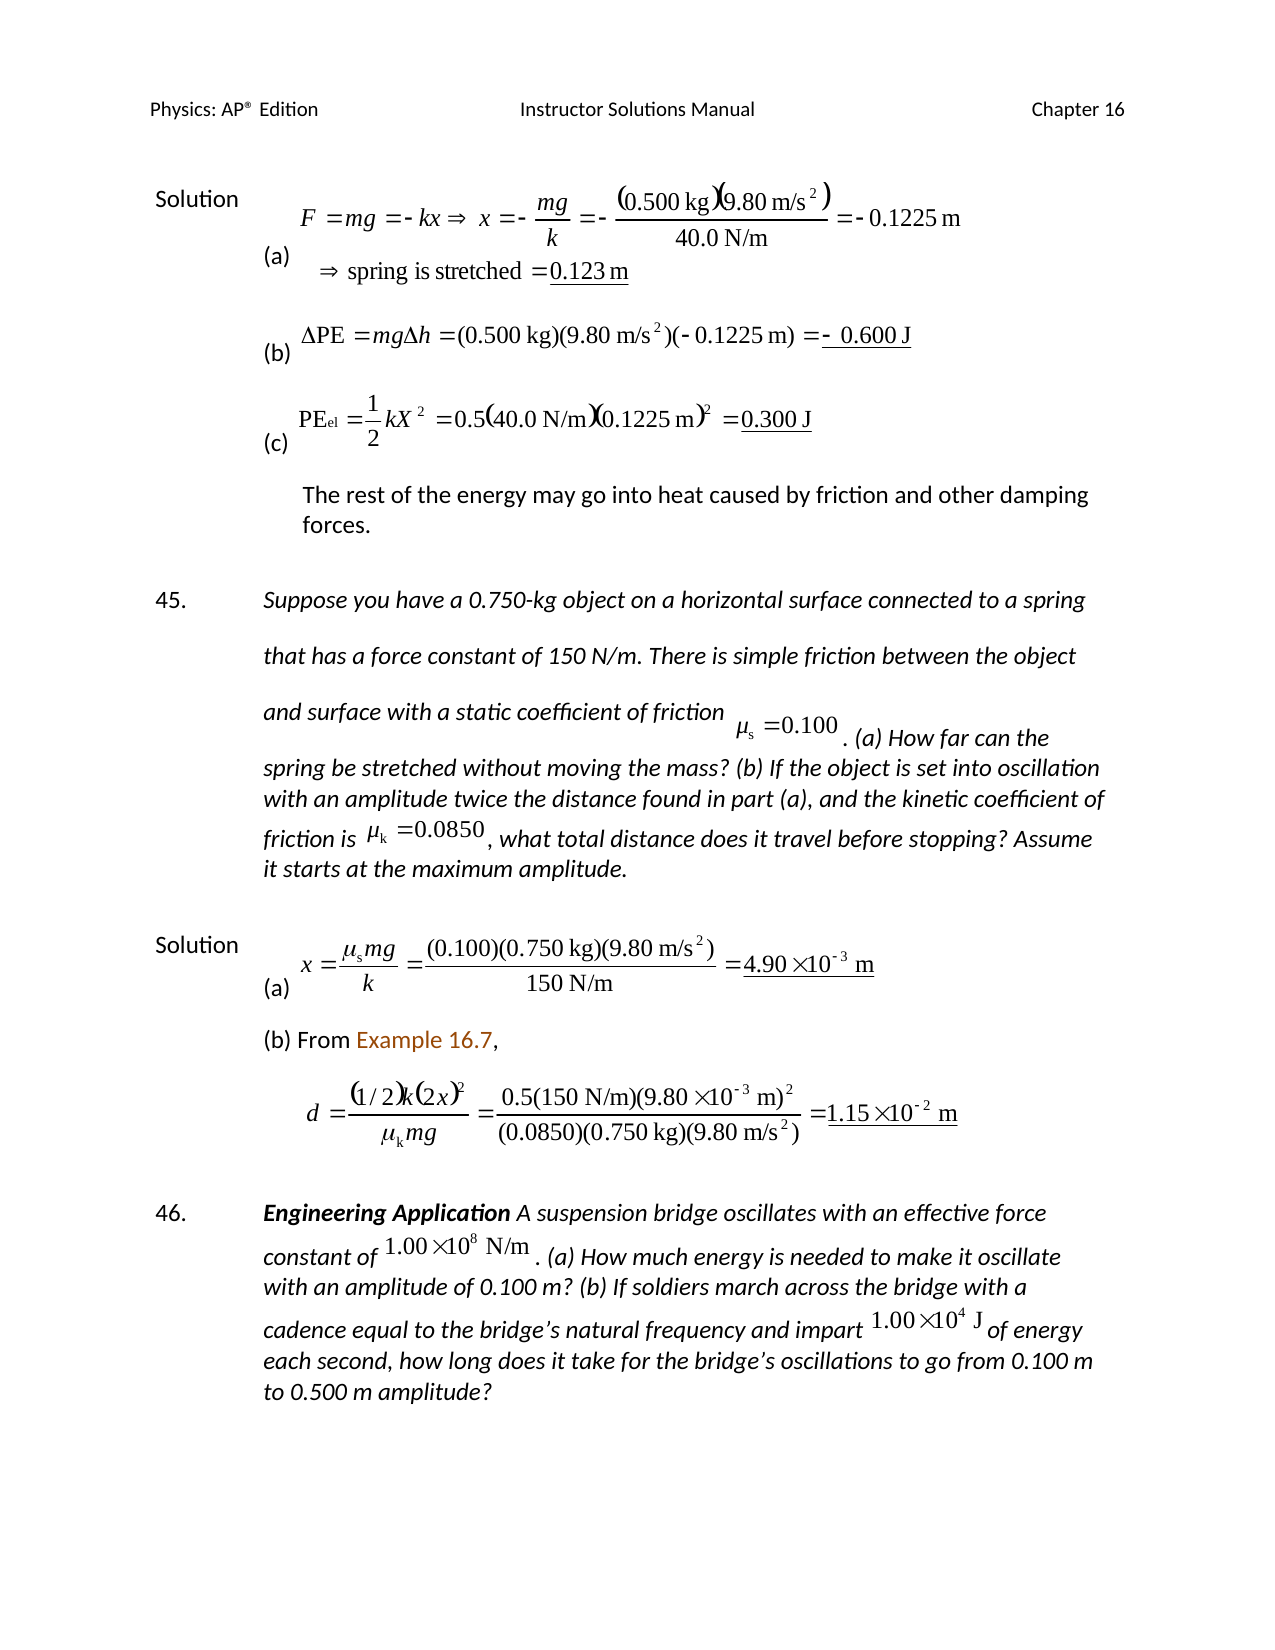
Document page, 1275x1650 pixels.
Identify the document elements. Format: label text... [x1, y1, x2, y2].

table_cell 46. [143, 1165, 251, 1418]
table_cell (a) (b) (c) The rest of the energy may go into heat caused by friction and other damping forces. [251, 150, 1125, 552]
table_cell 45. [143, 552, 251, 896]
table_cell Solution [143, 150, 251, 552]
table_cell Engineering Application A suspension bridge oscillates with an effective force constant of . (a) How much energy is needed to make it oscillate with an amplitude of 0.100 m? (b) If soldiers march across the bridge with a cadence equal to the bridge’s natural frequency and impart of energy each second, how long does it take for the bridge’s oscillations to go from 0.100 m to 0.500 m amplitude? [251, 1165, 1125, 1418]
table_cell Solution [143, 896, 251, 1164]
table_cell (a) (b) From Example 16.7, [251, 896, 1125, 1164]
table_cell Suppose you have a 0.750-kg object on a horizontal surface connected to a spring that has a force constant of 150 N/m. There is simple friction between the object and surface with a static coefficient of friction . (a) How far can the spring be stretched without moving the mass? (b) If the object is set into oscillation with an amplitude twice the distance found in part (a), and the kinetic coefficient of friction is , what total distance does it travel before stopping? Assume it starts at the maximum amplitude. [251, 552, 1125, 896]
